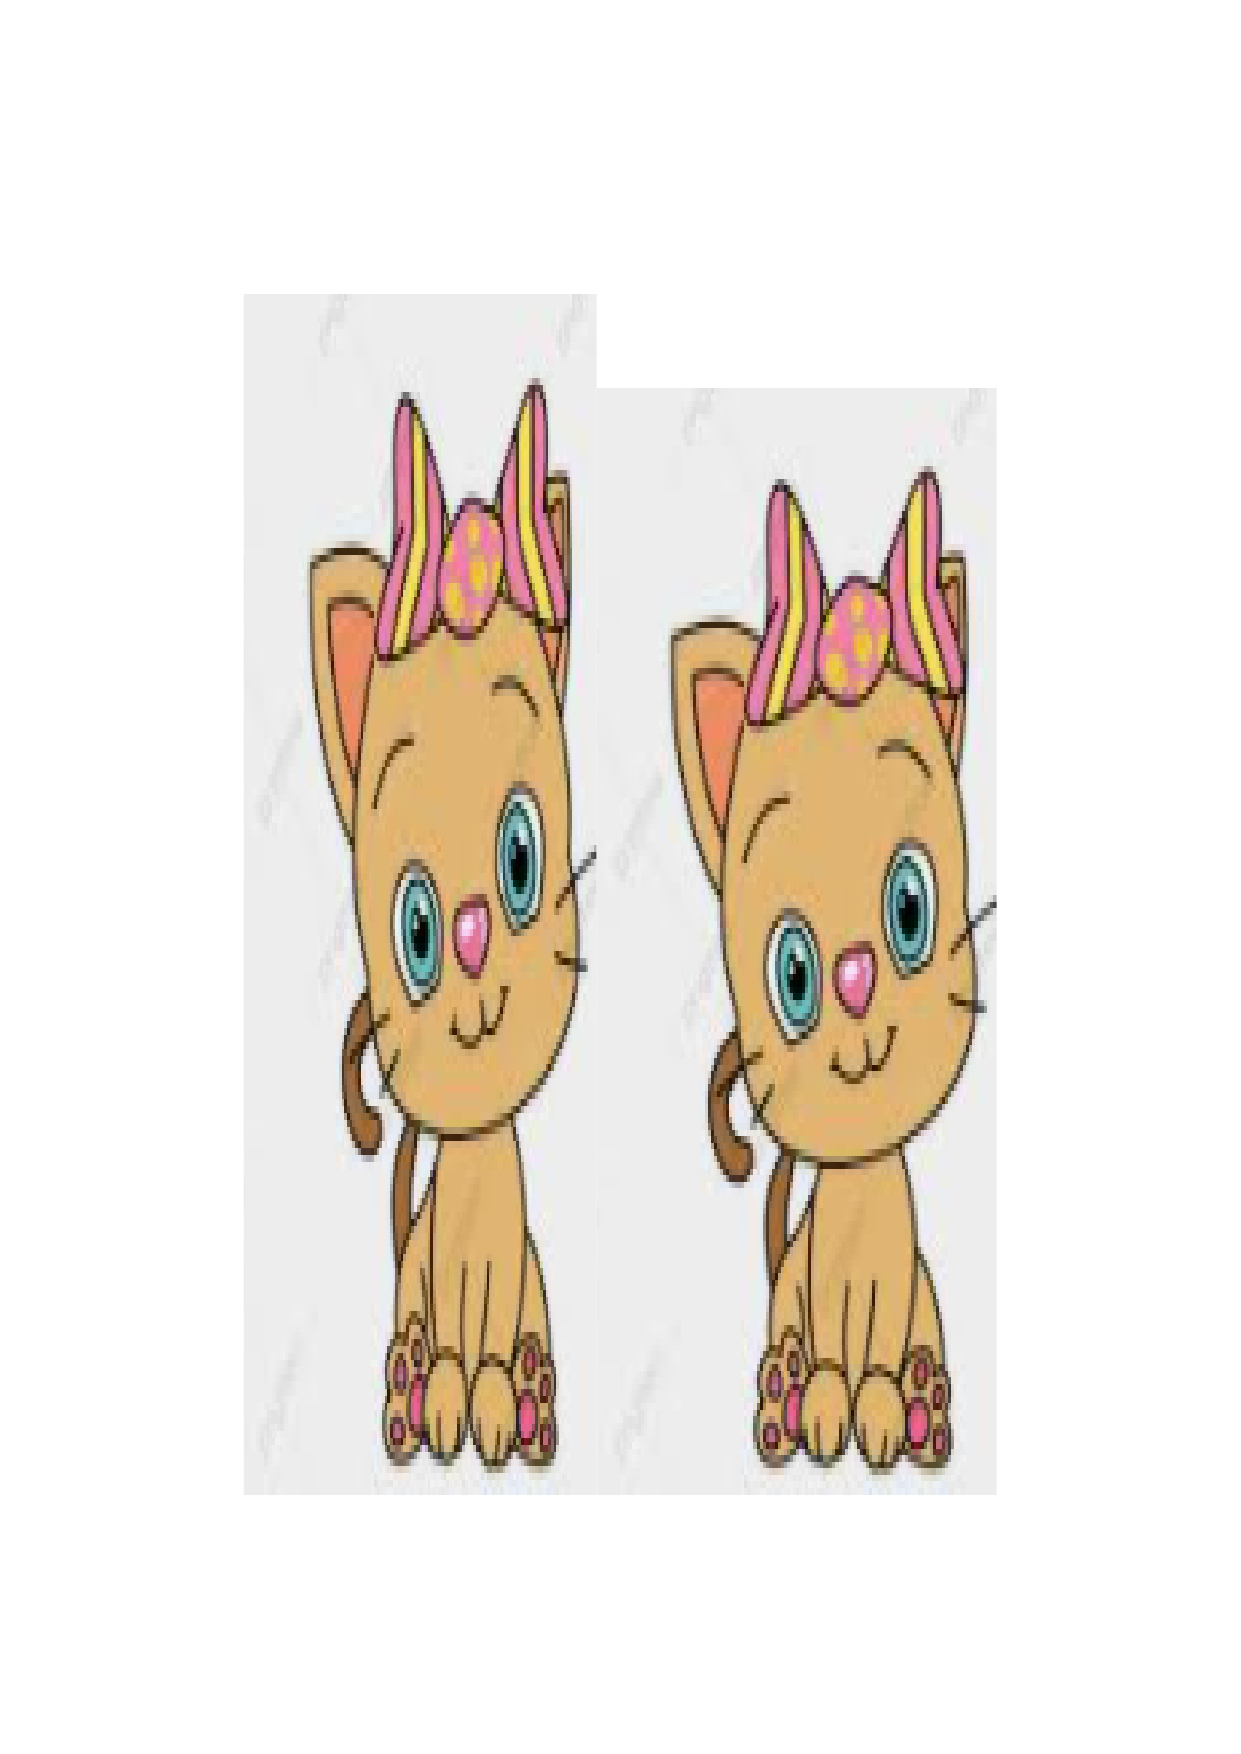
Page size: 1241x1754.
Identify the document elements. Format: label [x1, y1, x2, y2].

picture [243, 294, 997, 1495]
